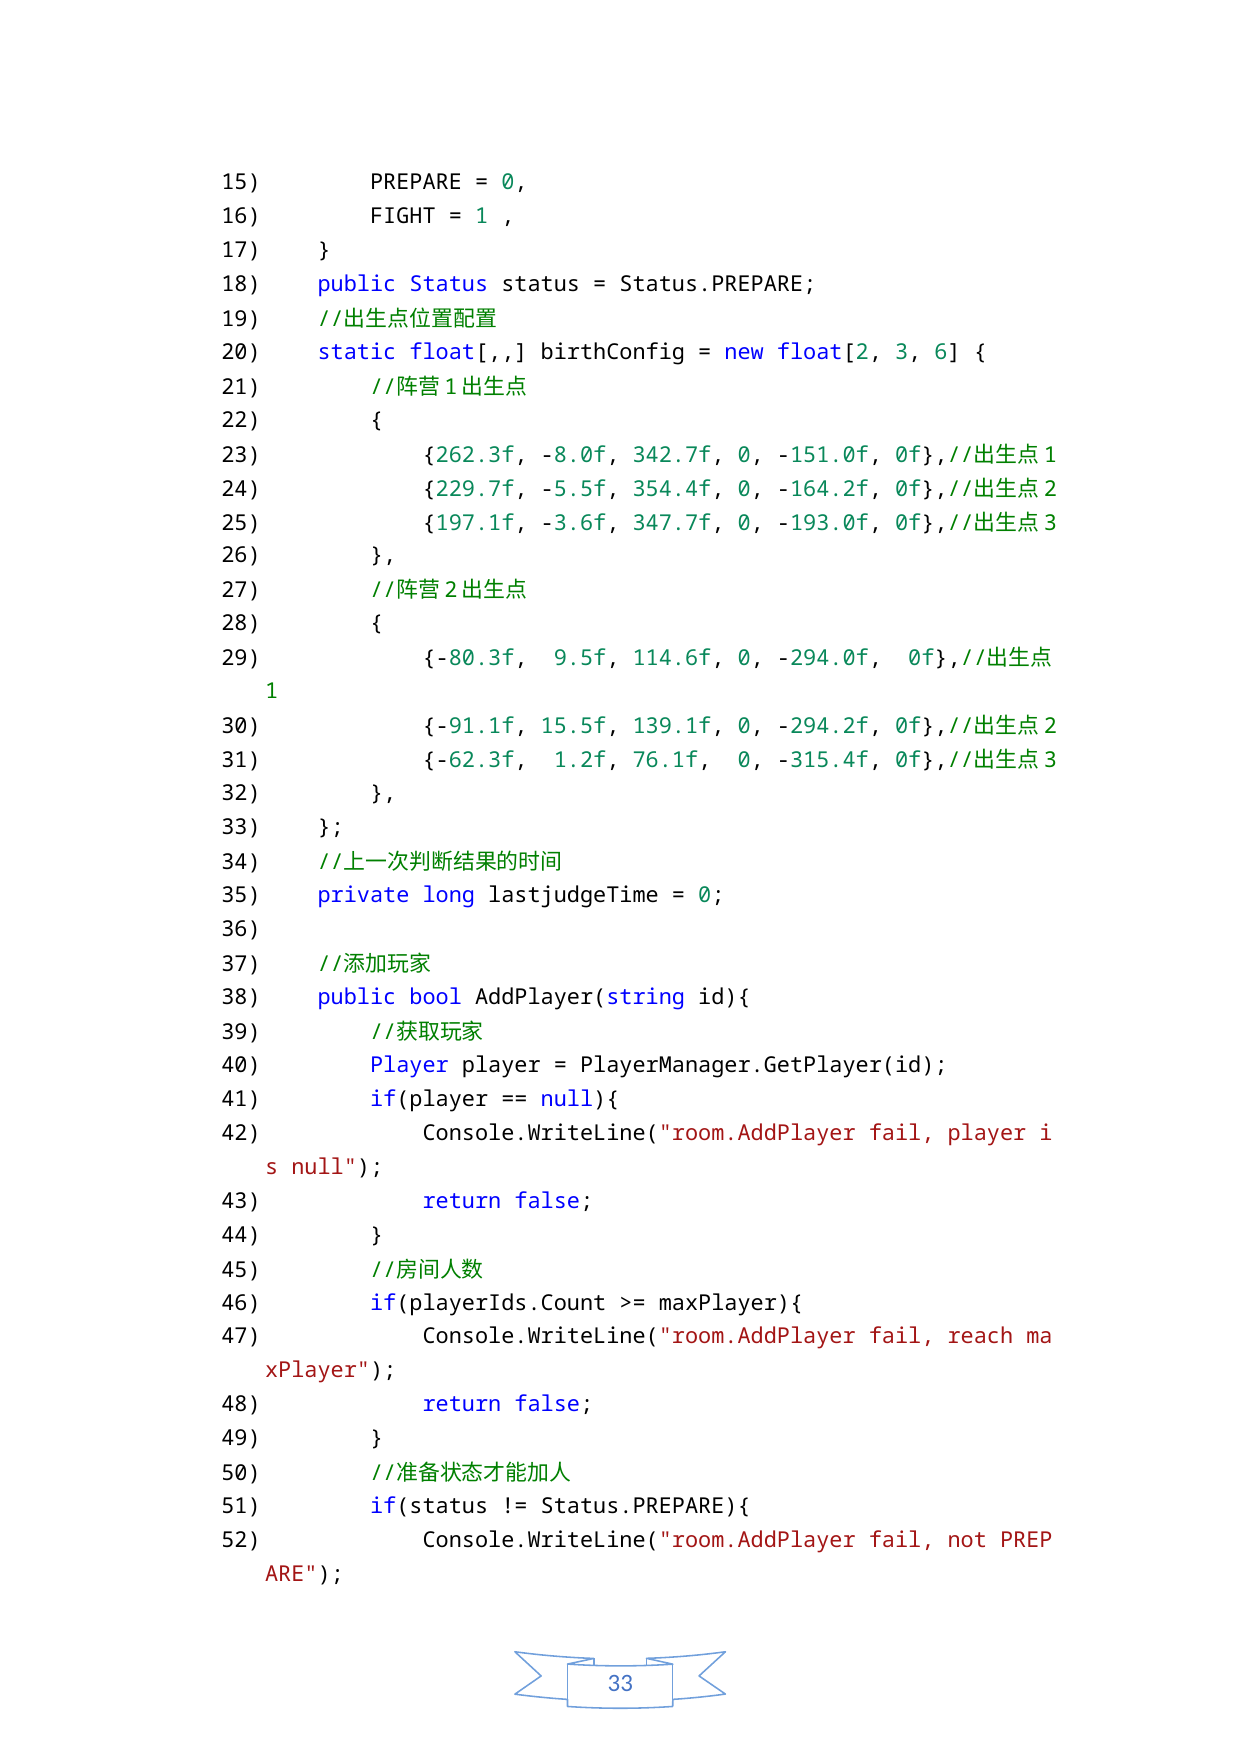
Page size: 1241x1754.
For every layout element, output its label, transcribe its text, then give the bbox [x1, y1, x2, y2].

list if(playerIds.Count >= maxPlayer){ [221, 1284, 1063, 1318]
list } [221, 232, 1063, 266]
list //出生点位置配置 [221, 300, 1063, 334]
list Console.WriteLine("room.AddPlayer fail, not PREPARE"); [221, 1522, 1063, 1590]
list Player player = PlayerManager.GetPlayer(id); [221, 1047, 1063, 1081]
list Console.WriteLine("room.AddPlayer fail, reach maxPlayer"); [221, 1318, 1063, 1386]
list {197.1f, -3.6f, 347.7f, 0, -193.0f, 0f},//出生点3 [221, 503, 1063, 537]
list if(status != Status.PREPARE){ [221, 1488, 1063, 1522]
list //阵营1出生点 [221, 368, 1063, 402]
list Console.WriteLine("room.AddPlayer fail, player is null"); [221, 1115, 1063, 1183]
list } [221, 1420, 1063, 1454]
list PREPARE = 0, [221, 164, 1063, 198]
list }, [221, 537, 1063, 571]
list {229.7f, -5.5f, 354.4f, 0, -164.2f, 0f},//出生点2 [221, 469, 1063, 503]
list //准备状态才能加人 [221, 1454, 1063, 1488]
list {-91.1f, 15.5f, 139.1f, 0, -294.2f, 0f},//出生点2 [221, 707, 1063, 741]
list public Status status = Status.PREPARE; [221, 266, 1063, 300]
list //阵营2出生点 [221, 571, 1063, 605]
list //房间人数 [221, 1251, 1063, 1284]
list {262.3f, -8.0f, 342.7f, 0, -151.0f, 0f},//出生点1 [221, 436, 1063, 469]
list private long lastjudgeTime = 0; [221, 877, 1063, 911]
list public bool AddPlayer(string id){ [221, 979, 1063, 1013]
list //上一次判断结果的时间 [221, 843, 1063, 877]
list return false; [221, 1183, 1063, 1217]
list }, [221, 775, 1063, 809]
list static float[,,] birthConfig = new float[2, 3, 6] { [221, 334, 1063, 368]
list } [221, 1217, 1063, 1251]
list return false; [221, 1386, 1063, 1420]
list if(player == null){ [221, 1081, 1063, 1115]
list {-80.3f, 9.5f, 114.6f, 0, -294.0f, 0f},//出生点1 [221, 639, 1063, 707]
list }; [221, 809, 1063, 843]
list FIGHT = 1 , [221, 198, 1063, 232]
list //添加玩家 [221, 945, 1063, 979]
list { [221, 605, 1063, 639]
list { [221, 402, 1063, 436]
list //获取玩家 [221, 1013, 1063, 1047]
list {-62.3f, 1.2f, 76.1f, 0, -315.4f, 0f},//出生点3 [221, 741, 1063, 775]
